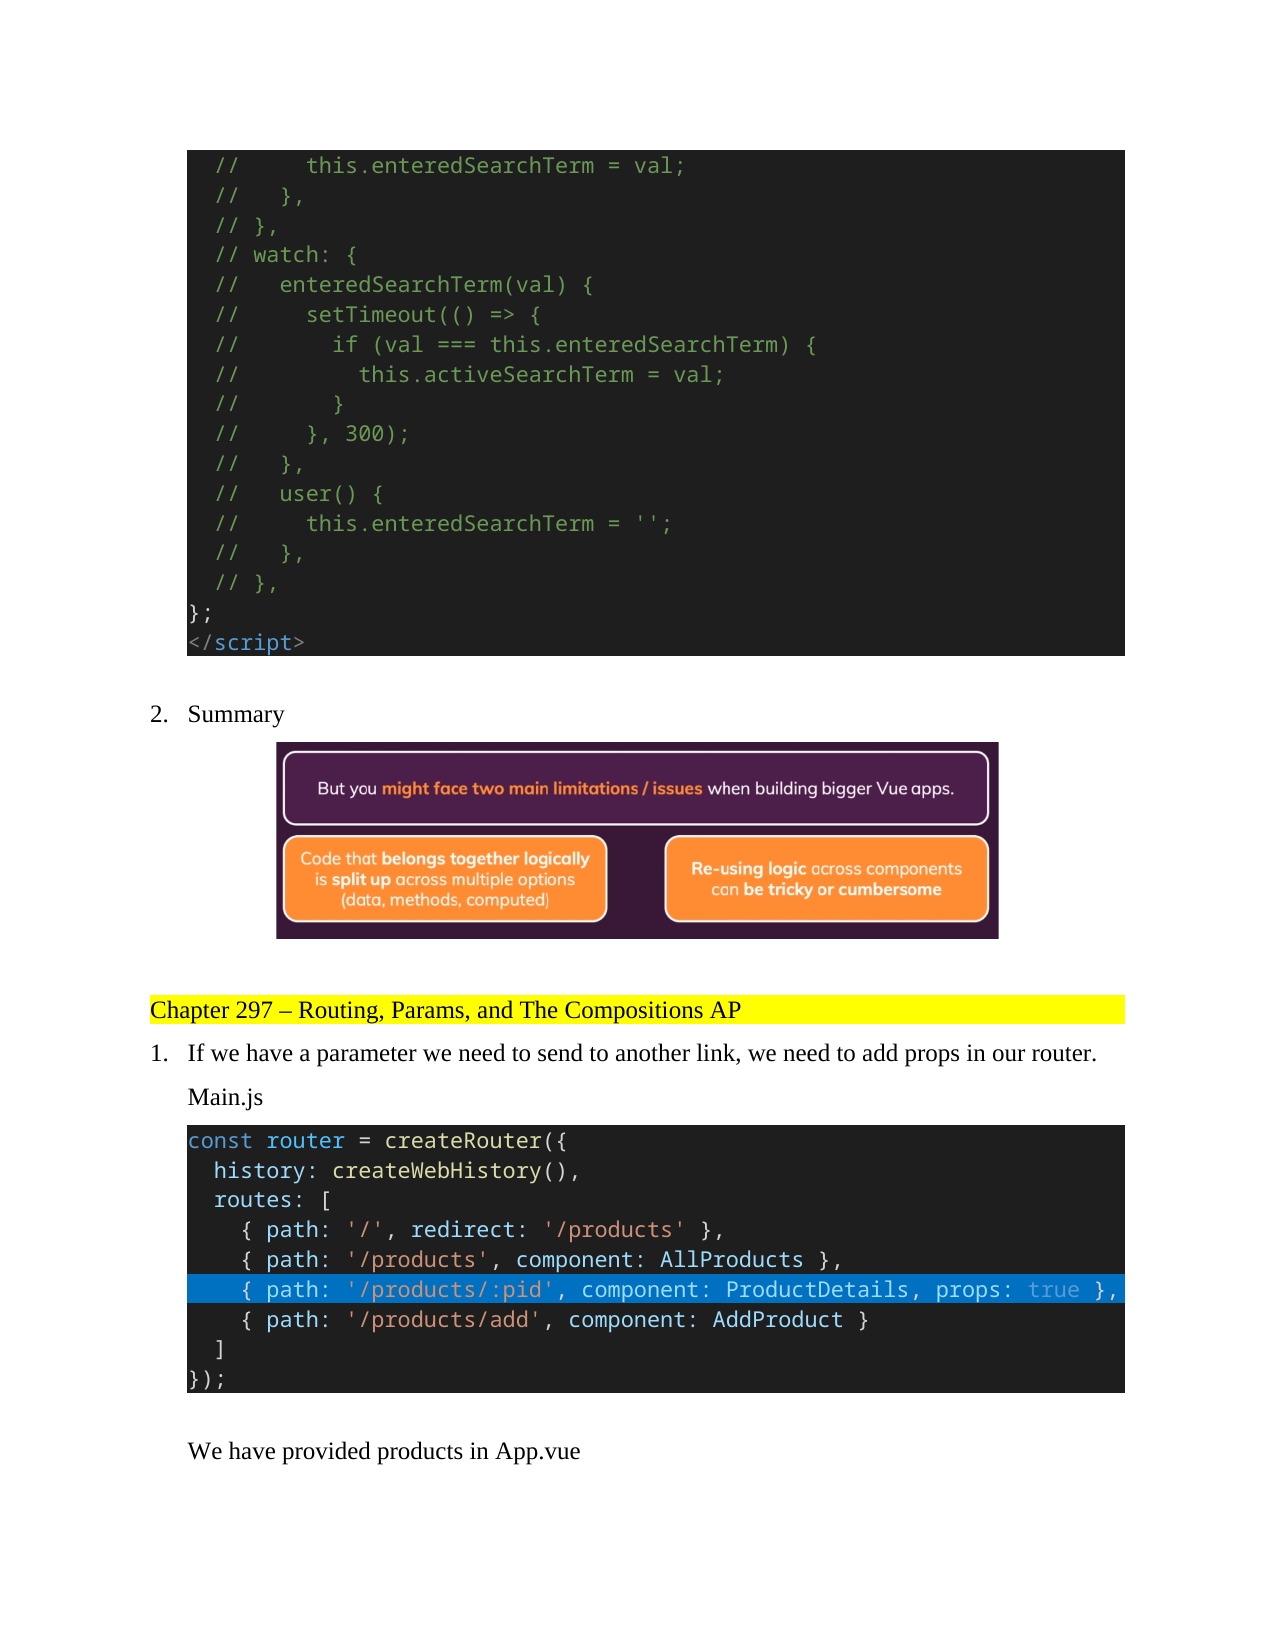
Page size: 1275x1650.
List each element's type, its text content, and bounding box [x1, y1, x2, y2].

text { path: '/', redirect: '/products' }, [187, 1214, 1125, 1244]
list Main.js [187, 1082, 1125, 1110]
text { path: '/products/add', component: AddProduct } [187, 1303, 1125, 1333]
text // }, [187, 567, 1125, 597]
text // setTimeout(() => { [187, 299, 1125, 329]
list If we have a parameter we need to send to another link, we need to add props in our router. [150, 1038, 1125, 1067]
text </script> [187, 627, 1125, 656]
text // this.enteredSearchTerm = val; [187, 150, 1125, 180]
text // } [187, 388, 1125, 418]
text // }, 300); [187, 418, 1125, 448]
text }; [187, 597, 1125, 627]
text // if (val === this.enteredSearchTerm) { [187, 329, 1125, 358]
text We have provided products in App.vue [187, 1436, 1125, 1465]
text routes: [ [187, 1184, 1125, 1214]
text }); [187, 1363, 1125, 1393]
list Chapter 297 – Routing, Params, and The Compositions AP [150, 995, 1125, 1024]
text // }, [187, 180, 1125, 209]
text // this.enteredSearchTerm = ''; [187, 507, 1125, 537]
text const router = createRouter({ [187, 1125, 1125, 1154]
text // }, [187, 537, 1125, 567]
text { path: '/products/:pid', component: ProductDetails, props: true }, [187, 1274, 1125, 1303]
text // this.activeSearchTerm = val; [187, 358, 1125, 388]
text // }, [187, 209, 1125, 239]
text // enteredSearchTerm(val) { [187, 269, 1125, 299]
text // watch: { [187, 239, 1125, 269]
picture [276, 742, 999, 939]
text { path: '/products', component: AllProducts }, [187, 1244, 1125, 1274]
text // }, [187, 448, 1125, 478]
list Summary [150, 699, 1125, 728]
text // user() { [187, 478, 1125, 507]
text ] [187, 1333, 1125, 1363]
text history: createWebHistory(), [187, 1154, 1125, 1184]
